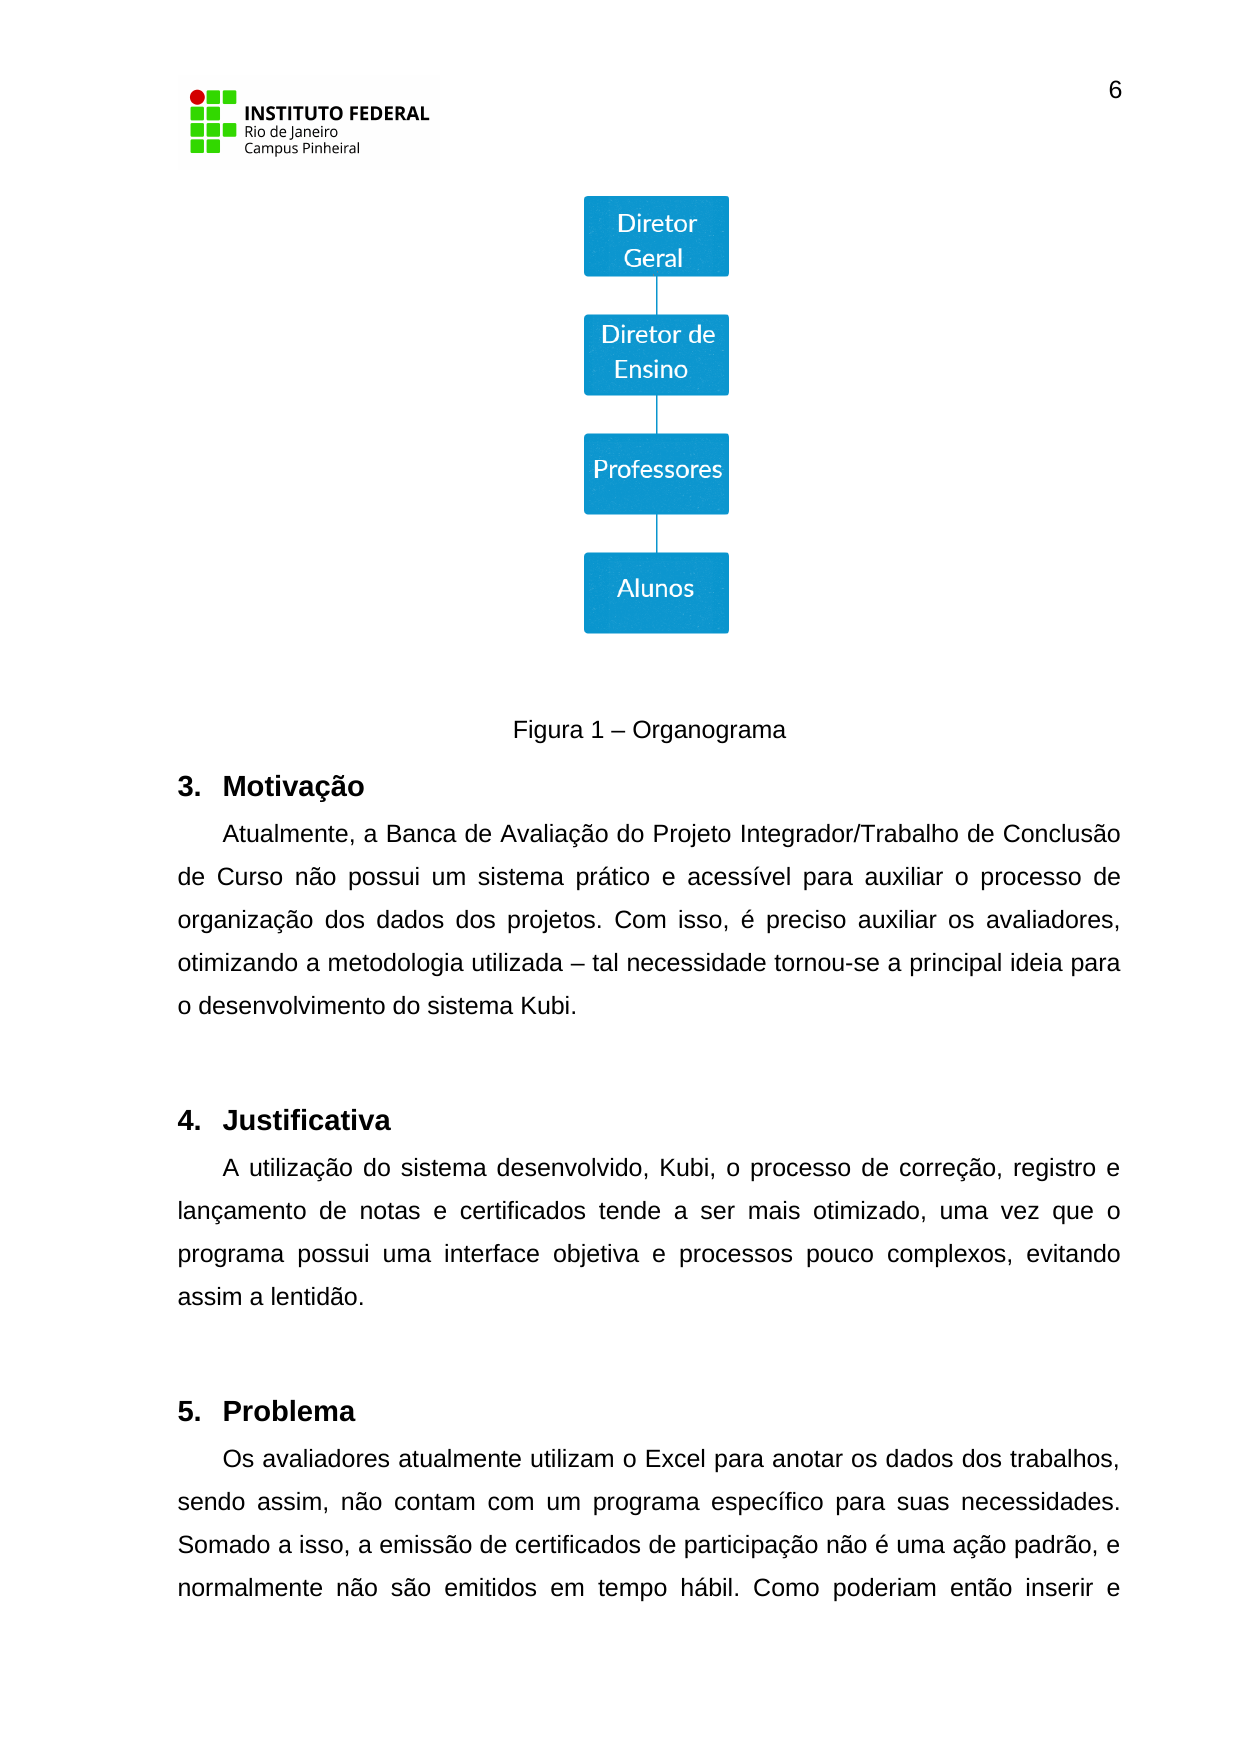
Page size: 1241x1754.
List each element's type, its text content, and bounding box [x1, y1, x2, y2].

text Atualmente, a Banca de Avaliação do Projeto Integrador/Trabalho de Conclusão de Curso não possui um sistema prático e acessível para auxiliar o processo de organização dos dados dos projetos. Com isso, é preciso auxiliar os avaliadores, otimizando a metodologia utilizada – tal necessidade tornou-se a principal ideia para o desenvolvimento do sistema Kubi. [177, 819, 1122, 1020]
subtitle Problema [177, 1393, 1122, 1427]
text A utilização do sistema desenvolvido, Kubi, o processo de correção, registro e lançamento de notas e certificados tende a ser mais otimizado, uma vez que o programa possui uma interface objetiva e processos pouco complexos, evitando assim a lentidão. [177, 1153, 1122, 1311]
picture [177, 75, 440, 169]
text Figura 1 – Organograma [177, 715, 1122, 743]
subtitle Justificativa [177, 1103, 1122, 1136]
subtitle Motivação [177, 768, 1122, 802]
picture [540, 177, 759, 660]
